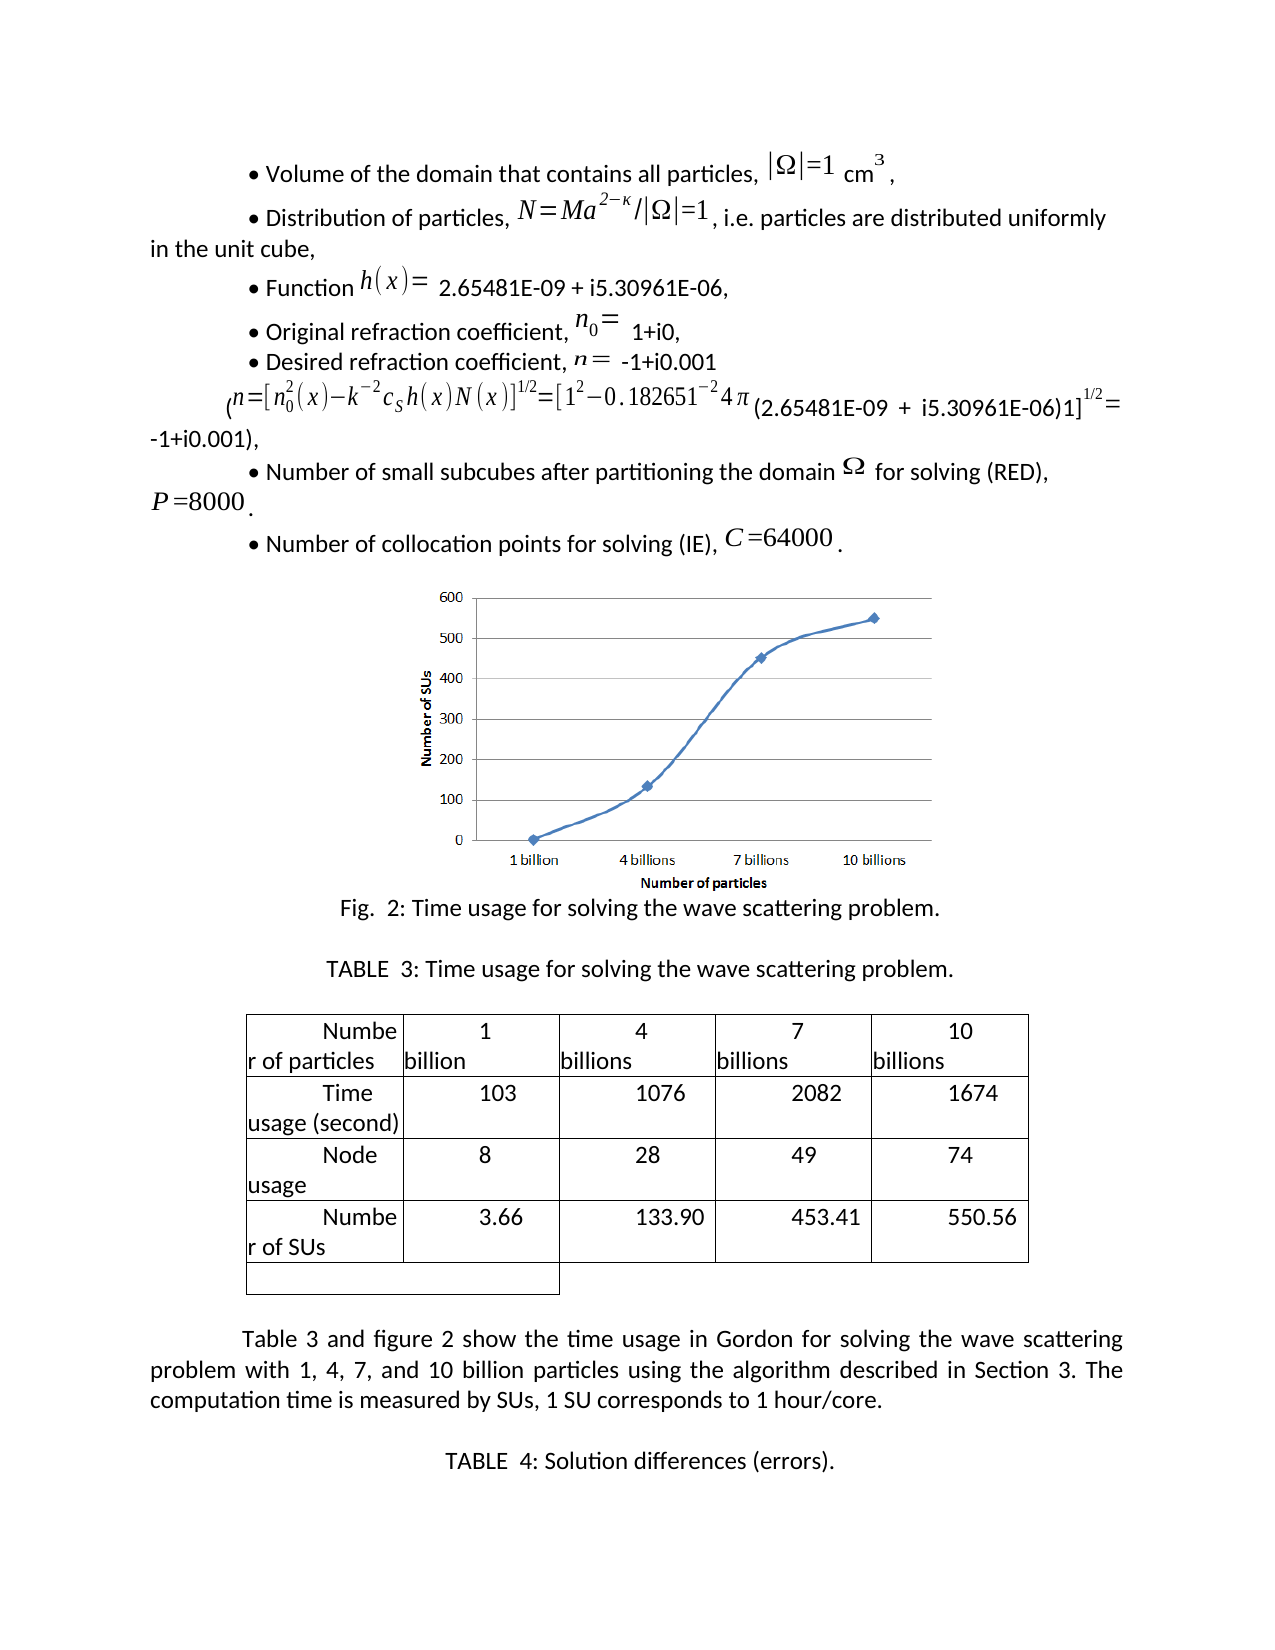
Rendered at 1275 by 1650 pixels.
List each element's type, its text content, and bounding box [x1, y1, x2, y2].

table_cell 453.41 [716, 1201, 871, 1262]
picture [416, 589, 934, 892]
table_cell Number of SUs [247, 1201, 403, 1262]
table_cell 1076 [560, 1077, 715, 1138]
text • Number of collocation points for solving (IE), . [150, 523, 1125, 559]
table_header 4 billions [560, 1015, 715, 1076]
table_cell 1674 [872, 1077, 1028, 1138]
table_header Number of particles [247, 1015, 403, 1076]
table_cell 103 [404, 1077, 559, 1138]
table_header 7 billions [716, 1015, 871, 1076]
table_cell 550.56 [872, 1201, 1028, 1262]
table_cell Node usage [247, 1139, 403, 1200]
text • Distribution of particles, , i.e. particles are distributed uniformly in the unit cube, [150, 189, 1125, 263]
text TABLE 3: Time usage for solving the wave scattering problem. [150, 953, 1125, 983]
table_cell 133.90 [560, 1201, 715, 1262]
text TABLE 4: Solution differences (errors). [150, 1446, 1125, 1476]
table_cell [247, 1263, 559, 1294]
text • Volume of the domain that contains all particles, cm, [150, 150, 1125, 189]
table_cell 2082 [716, 1077, 871, 1138]
table_cell 49 [716, 1139, 871, 1200]
table_header 1 billion [404, 1015, 559, 1076]
text • Original refraction coefficient, 1+i0, [150, 303, 1125, 346]
text • Number of small subcubes after partitioning the domain for solving (RED), . [150, 453, 1125, 523]
text ((2.65481E-09 + i5.30961E-06)1] -1+i0.001), [150, 377, 1125, 453]
text Fig. 2: Time usage for solving the wave scattering problem. [150, 892, 1125, 922]
text • Desired refraction coefficient, -1+i0.001 [150, 346, 1125, 377]
table_cell 8 [404, 1139, 559, 1200]
table_cell Time usage (second) [247, 1077, 403, 1138]
table_cell 3.66 [404, 1201, 559, 1262]
text • Function 2.65481E-09 + i5.30961E-06, [150, 263, 1125, 303]
table_header 10 billions [872, 1015, 1028, 1076]
table_cell 74 [872, 1139, 1028, 1200]
text Table 3 and figure 2 show the time usage in Gordon for solving the wave scattering problem with 1, 4, 7, and 10 billion particles using the algorithm described in Section 3. The computation time is measured by SUs, 1 SU corresponds to 1 hour/core. [150, 1323, 1125, 1415]
table_cell 28 [560, 1139, 715, 1200]
